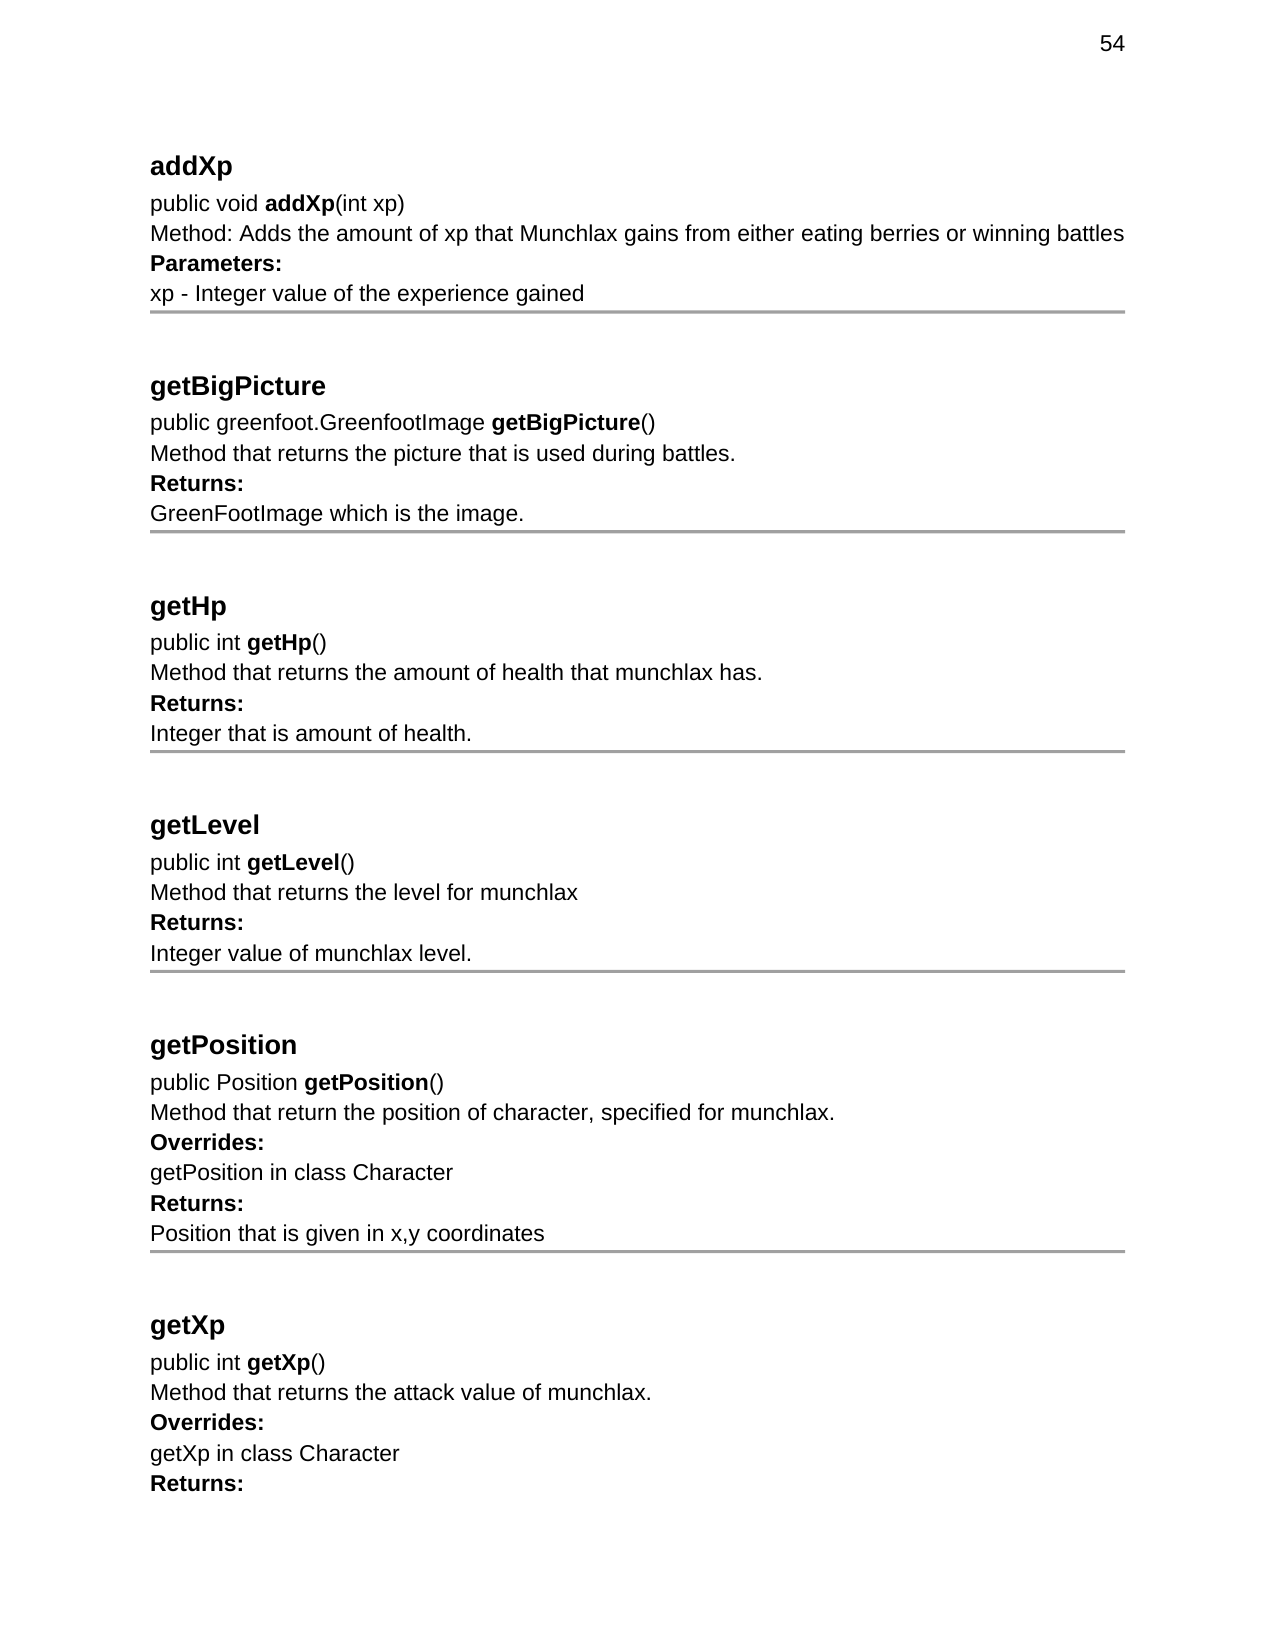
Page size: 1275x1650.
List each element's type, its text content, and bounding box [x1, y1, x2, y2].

subtitle getHp [150, 589, 1125, 621]
text xp - Integer value of the experience gained [150, 280, 1125, 307]
text Method: Adds the amount of xp that Munchlax gains from either eating berries or winning battles [150, 220, 1125, 246]
text Returns: [150, 689, 1125, 716]
text Returns: [150, 909, 1125, 936]
text Returns: [150, 470, 1125, 496]
text public greenfoot.GreenfootImage getBigPicture() [150, 409, 1125, 436]
text public int getXp() [150, 1349, 1125, 1375]
text Method that return the position of character, specified for munchlax. [150, 1099, 1125, 1125]
text Parameters: [150, 250, 1125, 276]
text Method that returns the picture that is used during battles. [150, 439, 1125, 466]
text Overrides: [150, 1129, 1125, 1156]
text Returns: [150, 1470, 1125, 1496]
text Integer that is amount of health. [150, 720, 1125, 746]
text GreenFootImage which is the image. [150, 500, 1125, 526]
text getXp in class Character [150, 1439, 1125, 1466]
text public int getLevel() [150, 849, 1125, 875]
subtitle addXp [150, 150, 1125, 181]
text Returns: [150, 1189, 1125, 1216]
subtitle getLevel [150, 809, 1125, 841]
text Integer value of munchlax level. [150, 939, 1125, 966]
subtitle getPosition [150, 1029, 1125, 1060]
text Method that returns the attack value of munchlax. [150, 1379, 1125, 1406]
subtitle getBigPicture [150, 370, 1125, 401]
text public int getHp() [150, 629, 1125, 656]
text public void addXp(int xp) [150, 189, 1125, 216]
subtitle getXp [150, 1309, 1125, 1341]
text Method that returns the amount of health that munchlax has. [150, 659, 1125, 686]
text public Position getPosition() [150, 1069, 1125, 1095]
text Method that returns the level for munchlax [150, 879, 1125, 906]
text Position that is given in x,y coordinates [150, 1220, 1125, 1246]
text getPosition in class Character [150, 1159, 1125, 1186]
text Overrides: [150, 1409, 1125, 1436]
